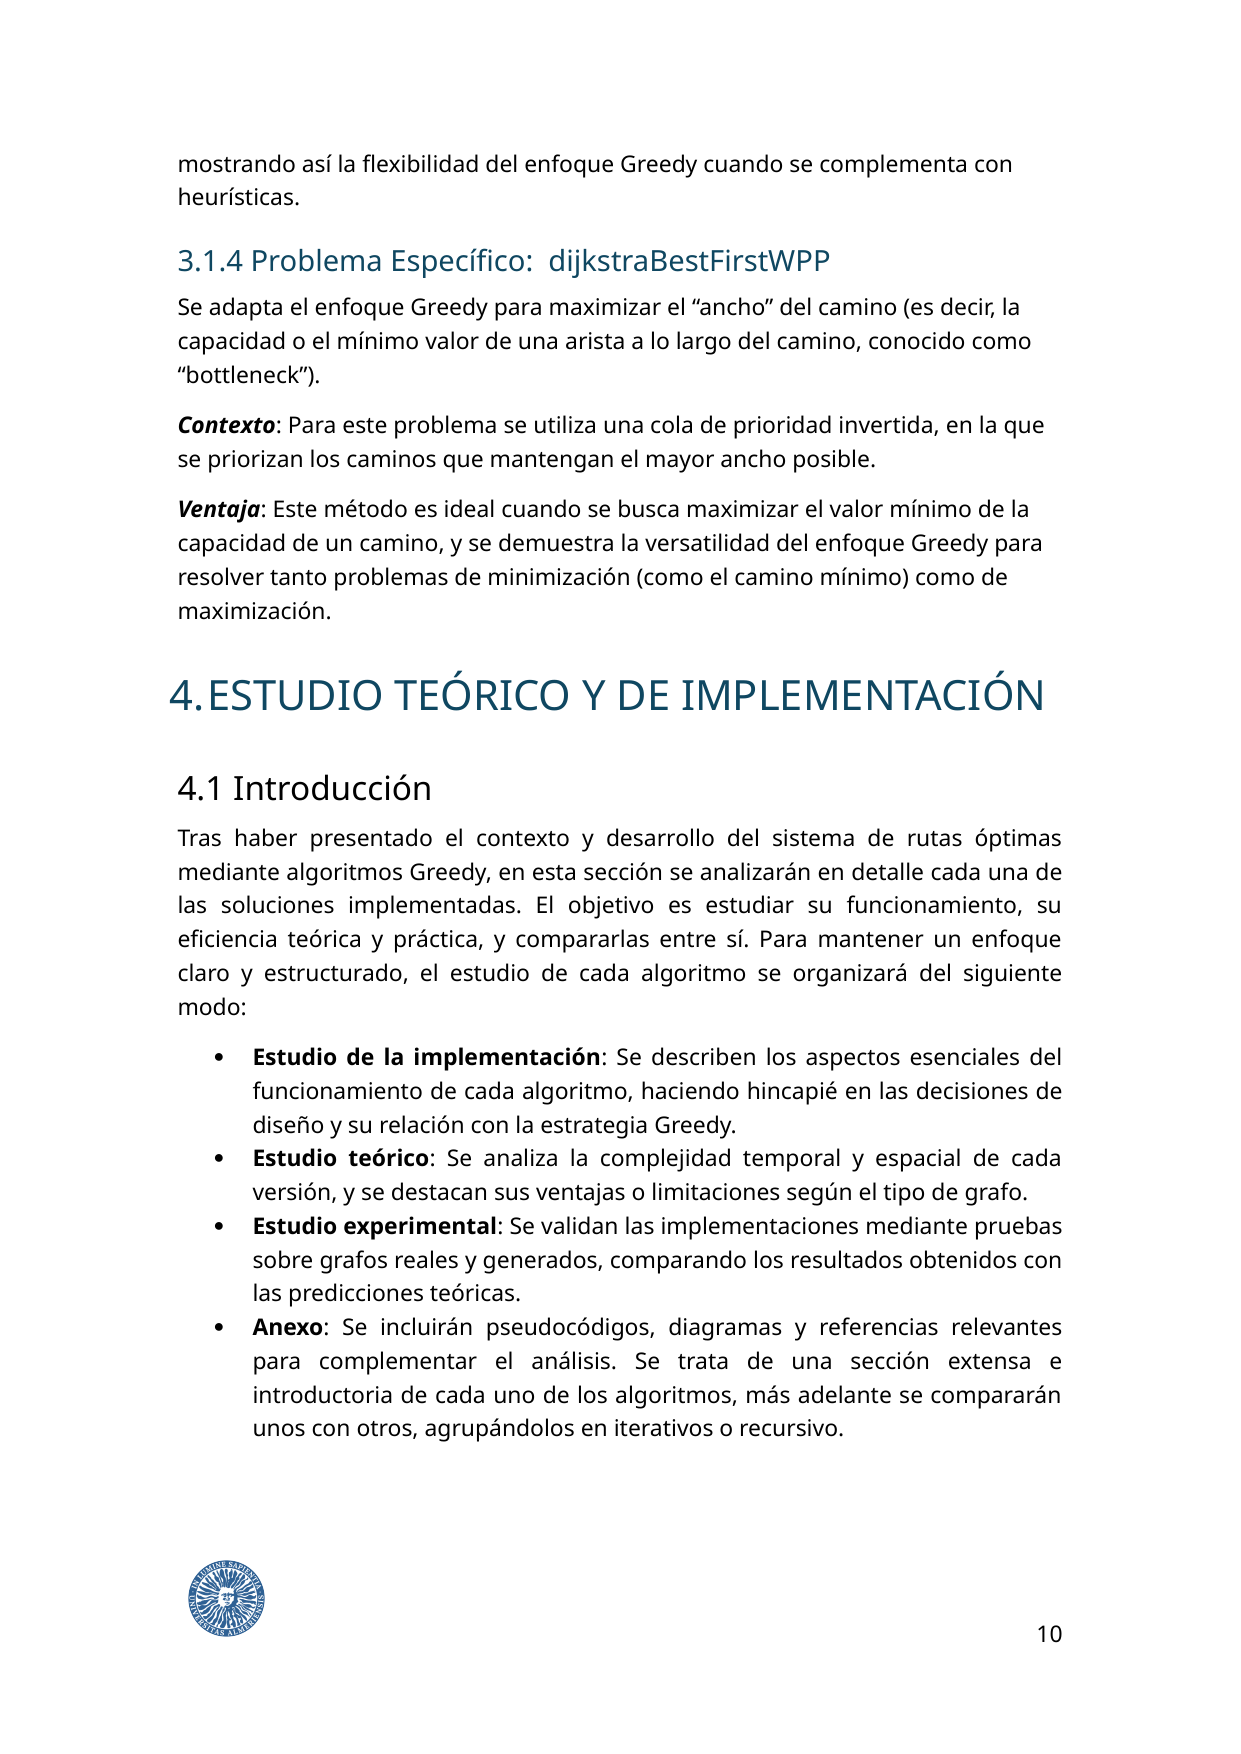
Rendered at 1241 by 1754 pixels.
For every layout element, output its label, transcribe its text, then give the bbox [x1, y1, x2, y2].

picture [177, 1548, 277, 1649]
list Estudio teórico: Se analiza la complejidad temporal y espacial de cada versión, y se destacan sus ventajas o limitaciones según el tipo de grafo. [215, 1142, 1063, 1207]
text Ventaja: Este método es ideal cuando se busca maximizar el valor mínimo de la capacidad de un camino, y se demuestra la versatilidad del enfoque Greedy para resolver tanto problemas de minimización (como el camino mínimo) como de maximización. [177, 493, 1063, 626]
subtitle ESTUDIO TEÓRICO Y DE IMPLEMENTACIÓN [169, 666, 1063, 723]
text Se adapta el enfoque Greedy para maximizar el “ancho” del camino (es decir, la capacidad o el mínimo valor de una arista a lo largo del camino, conocido como “bottleneck”). [177, 291, 1063, 390]
text Tras haber presentado el contexto y desarrollo del sistema de rutas óptimas mediante algoritmos Greedy, en esta sección se analizarán en detalle cada una de las soluciones implementadas. El objetivo es estudiar su funcionamiento, su eficiencia teórica y práctica, y compararlas entre sí. Para mantener un enfoque claro y estructurado, el estudio de cada algoritmo se organizará del siguiente modo: [177, 822, 1063, 1022]
list Estudio experimental: Se validan las implementaciones mediante pruebas sobre grafos reales y generados, comparando los resultados obtenidos con las predicciones teóricas. [215, 1210, 1063, 1308]
subtitle 4.1 Introducción [177, 764, 1063, 810]
subtitle 3.1.4 Problema Específico: dijkstraBestFirstWPP [177, 240, 1063, 280]
list Estudio de la implementación: Se describen los aspectos esenciales del funcionamiento de cada algoritmo, haciendo hincapié en las decisiones de diseño y su relación con la estrategia Greedy. [215, 1041, 1063, 1140]
text Contexto: Para este problema se utiliza una cola de prioridad invertida, en la que se priorizan los caminos que mantengan el mayor ancho posible. [177, 409, 1063, 474]
list Anexo: Se incluirán pseudocódigos, diagramas y referencias relevantes para complementar el análisis. Se trata de una sección extensa e introductoria de cada uno de los algoritmos, más adelante se compararán unos con otros, agrupándolos en iterativos o recursivo. [215, 1311, 1063, 1443]
